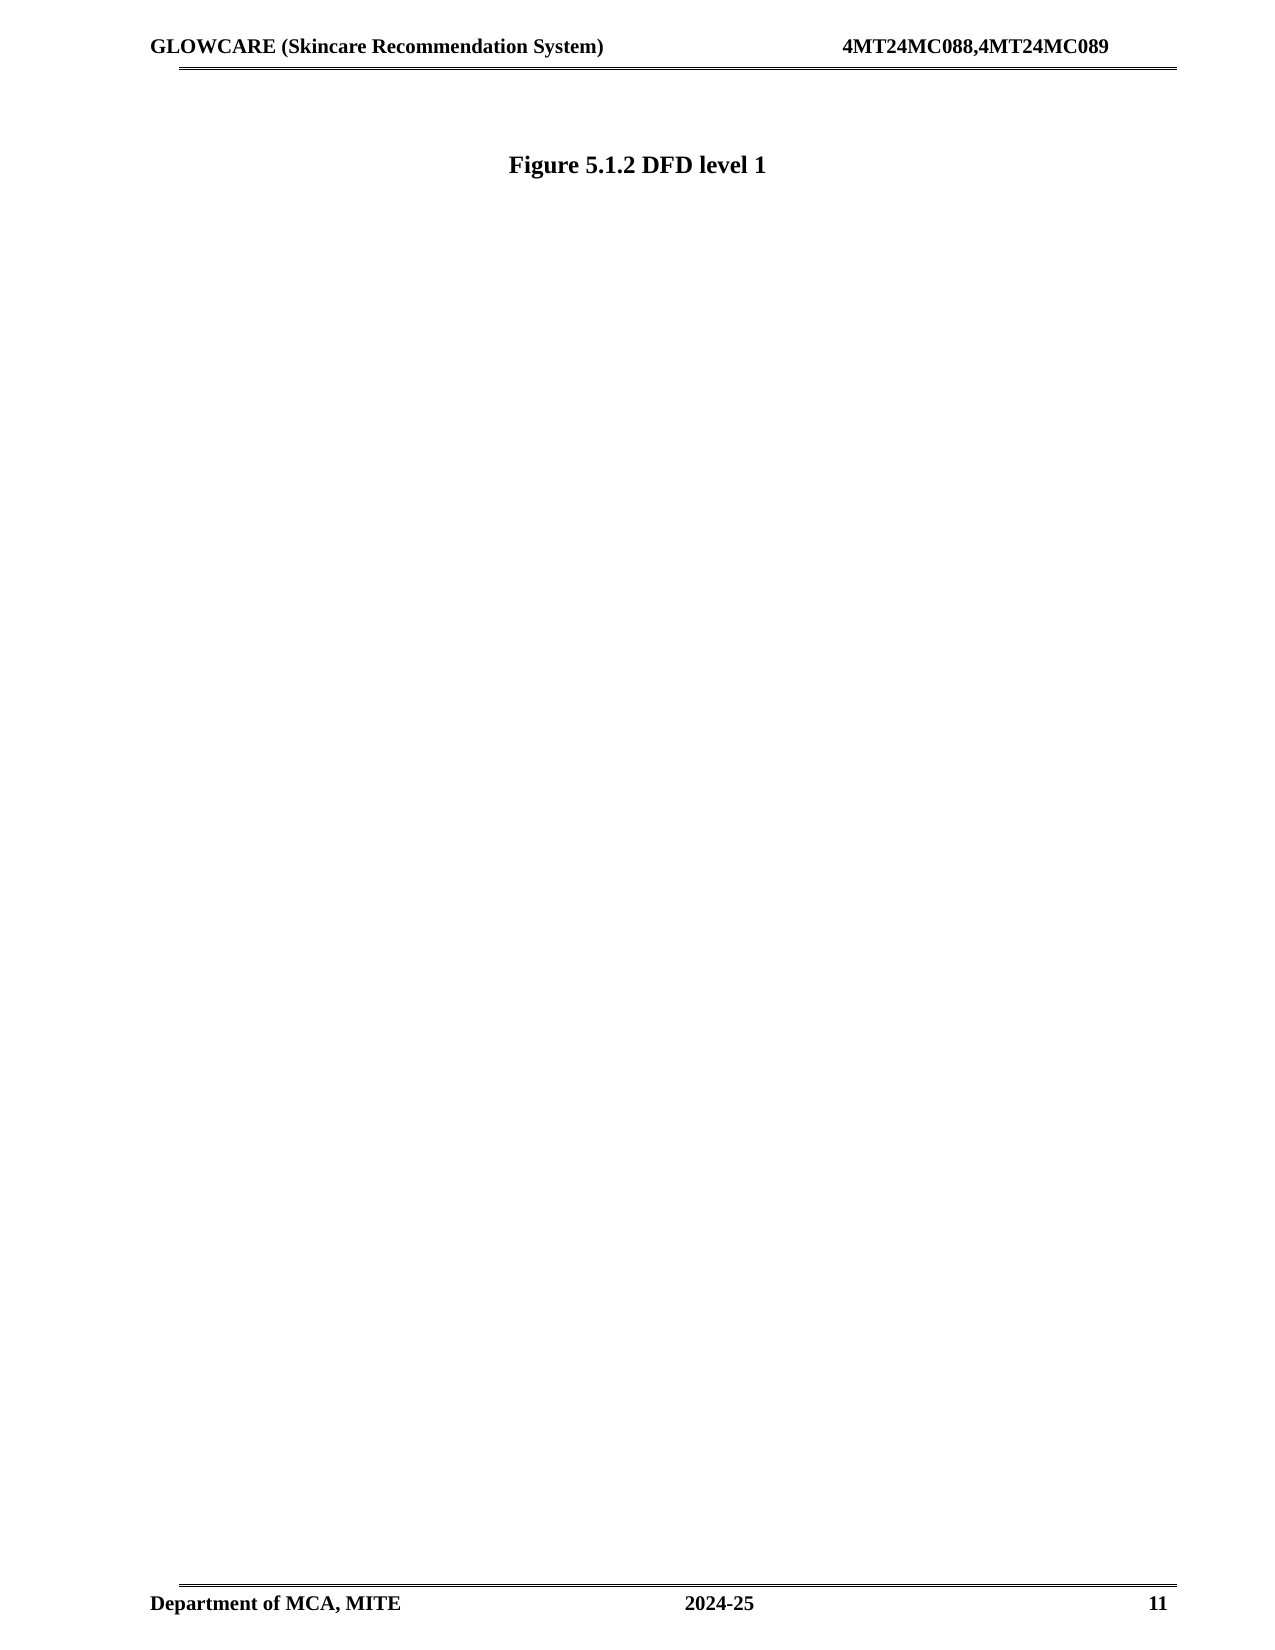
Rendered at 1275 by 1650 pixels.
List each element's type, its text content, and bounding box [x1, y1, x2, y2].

text Figure 5.1.2 DFD level 1 [150, 150, 1125, 179]
